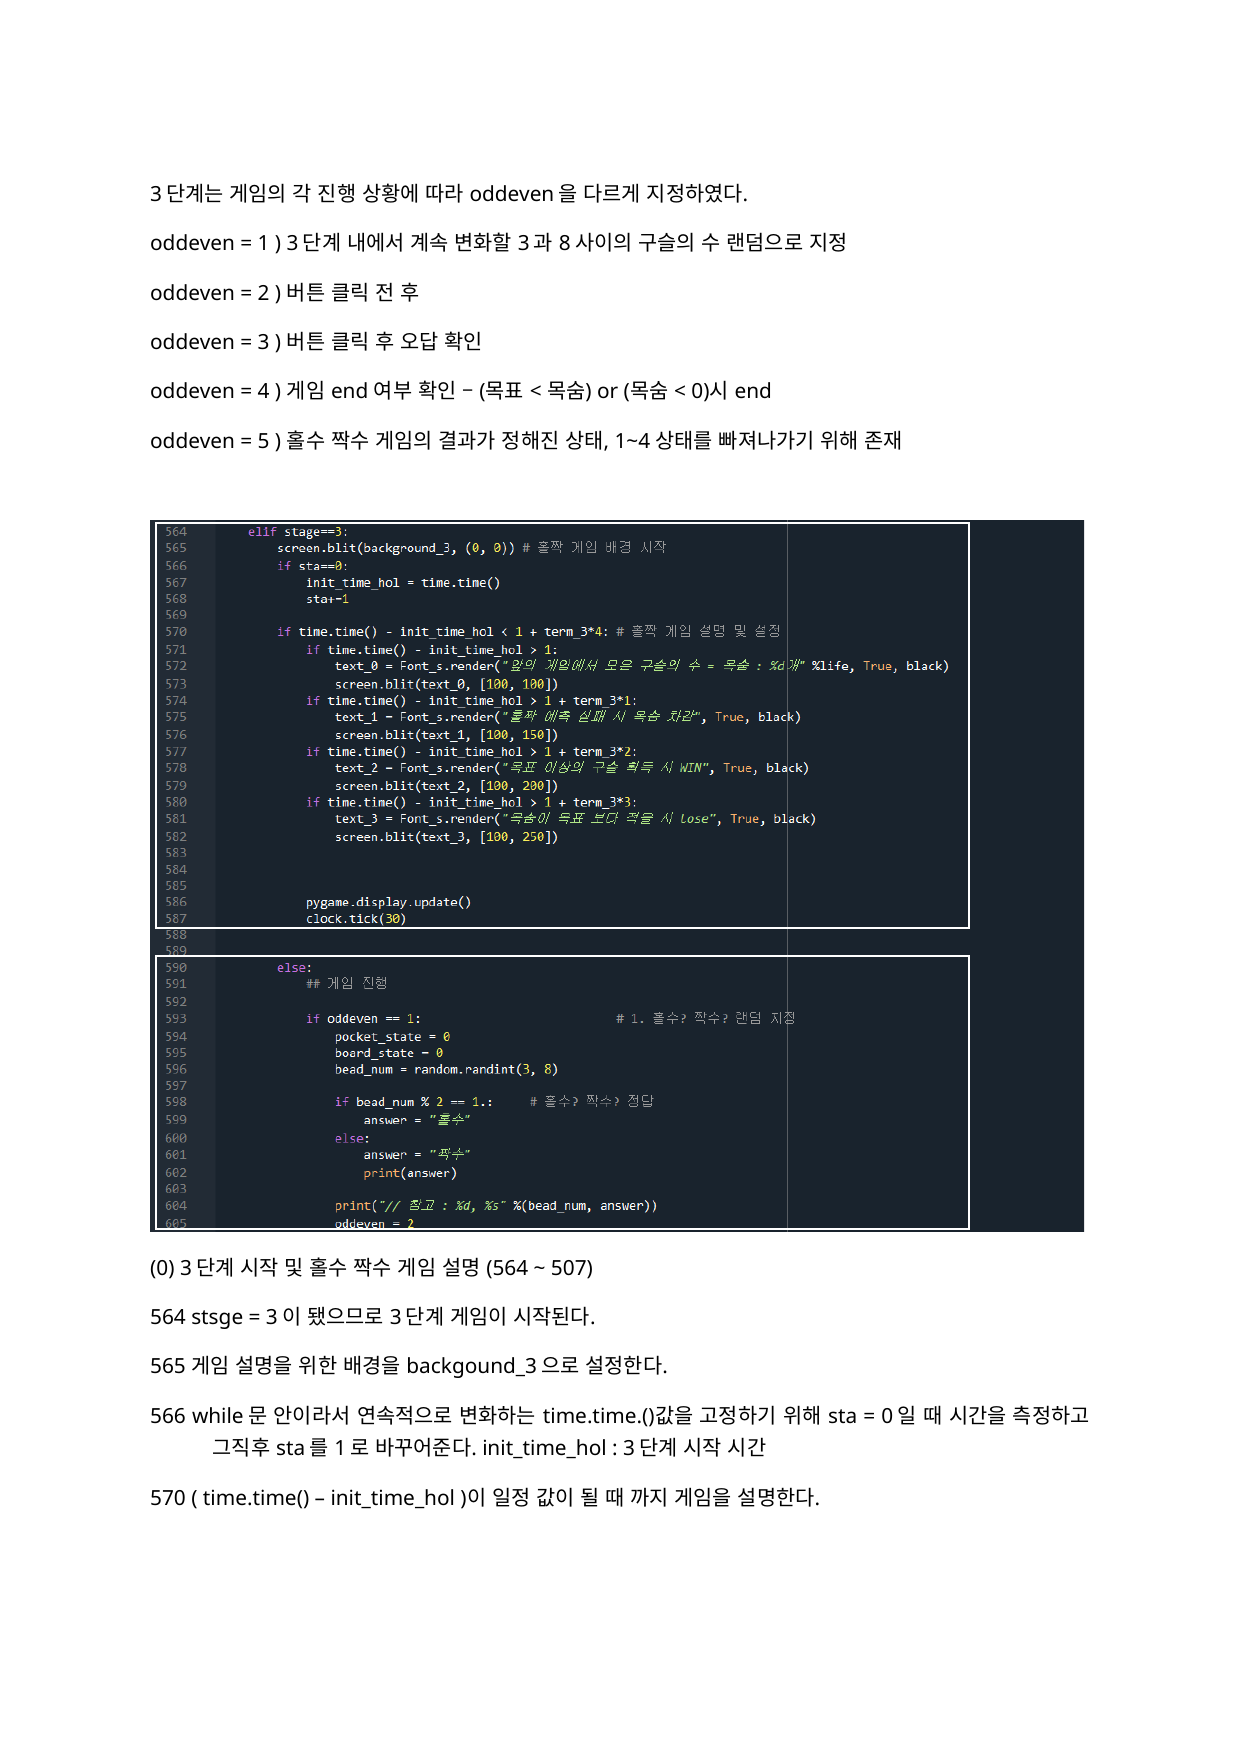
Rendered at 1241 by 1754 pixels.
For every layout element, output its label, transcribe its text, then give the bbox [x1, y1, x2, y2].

text oddeven = 3 ) 버튼 클릭 후 오답 확인 [150, 325, 1090, 356]
text 570 ( time.time() – init_time_hol )이 일정 값이 될 때 까지 게임을 설명한다. [150, 1481, 1090, 1511]
text oddeven = 2 ) 버튼 클릭 전 후 [150, 276, 1090, 306]
text 566 while문 안이라서 연속적으로 변화하는 time.time.()값을 고정하기 위해 sta = 0일 때 시간을 측정하고 그직후 sta를 1로 바꾸어준다. init_time_hol : 3단계 시작 시간 [150, 1399, 1090, 1462]
text oddeven = 5 ) 홀수 짝수 게임의 결과가 정해진 상태, 1~4 상태를 빠져나가기 위해 존재 [150, 424, 1090, 454]
text oddeven = 1 ) 3단계 내에서 계속 변화할 3과 8사이의 구슬의 수 랜덤으로 지정 [150, 227, 1090, 257]
text 565 게임 설명을 위한 배경을 backgound_3으로 설정한다. [150, 1349, 1090, 1380]
text oddeven = 4 ) 게임 end 여부 확인 – (목표 < 목숨) or (목숨 < 0)시 end [150, 375, 1090, 405]
picture [150, 520, 1085, 1232]
text 3단계는 게임의 각 진행 상황에 따라 oddeven을 다르게 지정하였다. [150, 177, 1090, 207]
text 564 stsge = 3이 됐으므로 3단계 게임이 시작된다. [150, 1300, 1090, 1331]
text (0) 3단계 시작 및 홀수 짝수 게임 설명 (564 ~ 507) [150, 1251, 1090, 1281]
